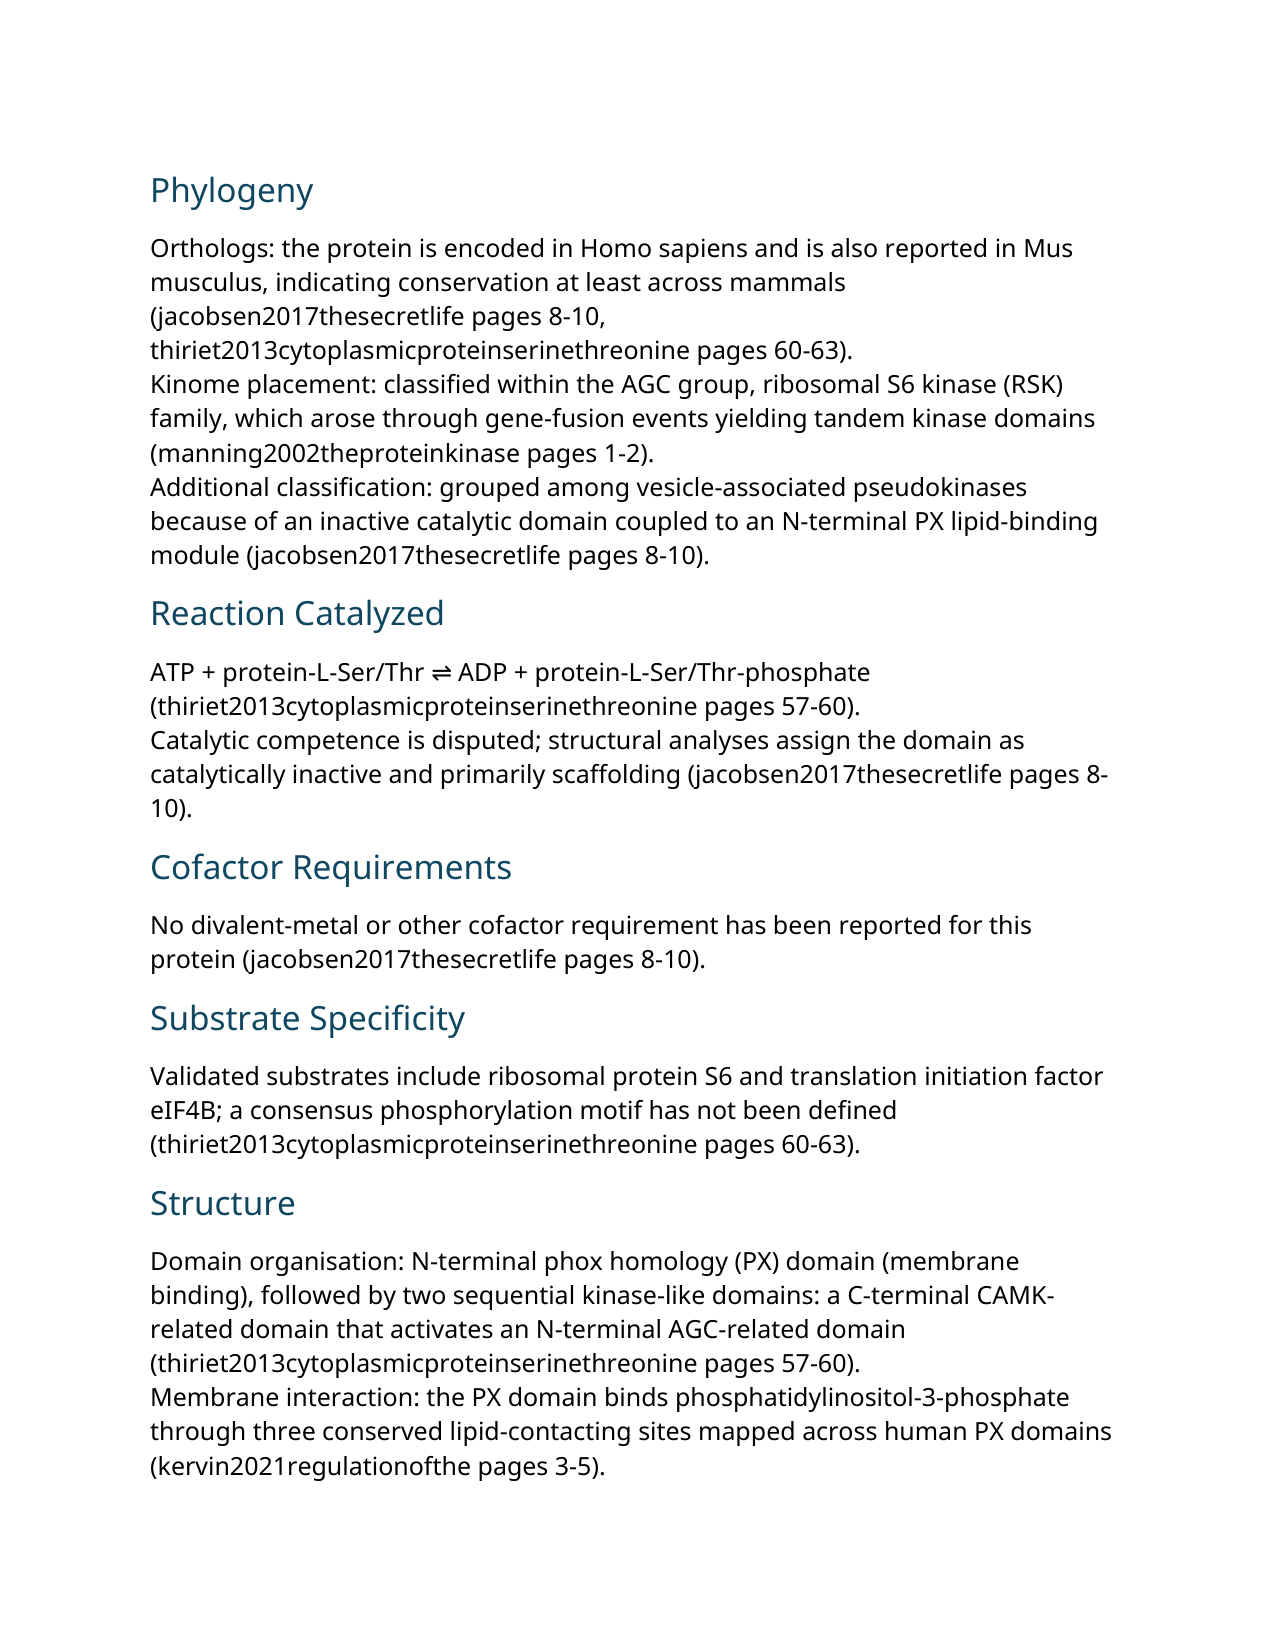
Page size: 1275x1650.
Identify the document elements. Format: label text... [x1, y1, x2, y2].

text ATP + protein-L-Ser/Thr ⇌ ADP + protein-L-Ser/Thr-phosphate (thiriet2013cytoplasmicproteinserinethreonine pages 57-60). Catalytic competence is disputed; structural analyses assign the domain as catalytically inactive and primarily scaffolding (jacobsen2017thesecretlife pages 8-10). [150, 654, 1125, 825]
subtitle Reaction Catalyzed [150, 590, 1125, 636]
subtitle Structure [150, 1179, 1125, 1225]
text No divalent-metal or other cofactor requirement has been reported for this protein (jacobsen2017thesecretlife pages 8-10). [150, 908, 1125, 976]
text Validated substrates include ribosomal protein S6 and translation initiation factor eIF4B; a consensus phosphorylation motif has not been defined (thiriet2013cytoplasmicproteinserinethreonine pages 60-63). [150, 1059, 1125, 1161]
subtitle Phylogeny [150, 167, 1125, 212]
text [150, 1244, 1125, 1482]
subtitle Substrate Specificity [150, 994, 1125, 1040]
text Orthologs: the protein is encoded in Homo sapiens and is also reported in Mus musculus, indicating conservation at least across mammals (jacobsen2017thesecretlife pages 8-10, thiriet2013cytoplasmicproteinserinethreonine pages 60-63). Kinome placement: classified within the AGC group, ribosomal S6 kinase (RSK) family, which arose through gene-fusion events yielding tandem kinase domains (manning2002theproteinkinase pages 1-2). Additional classification: grouped among vesicle-associated pseudokinases because of an inactive catalytic domain coupled to an N-terminal PX lipid-binding module (jacobsen2017thesecretlife pages 8-10). [150, 231, 1125, 571]
subtitle Cofactor Requirements [150, 843, 1125, 889]
